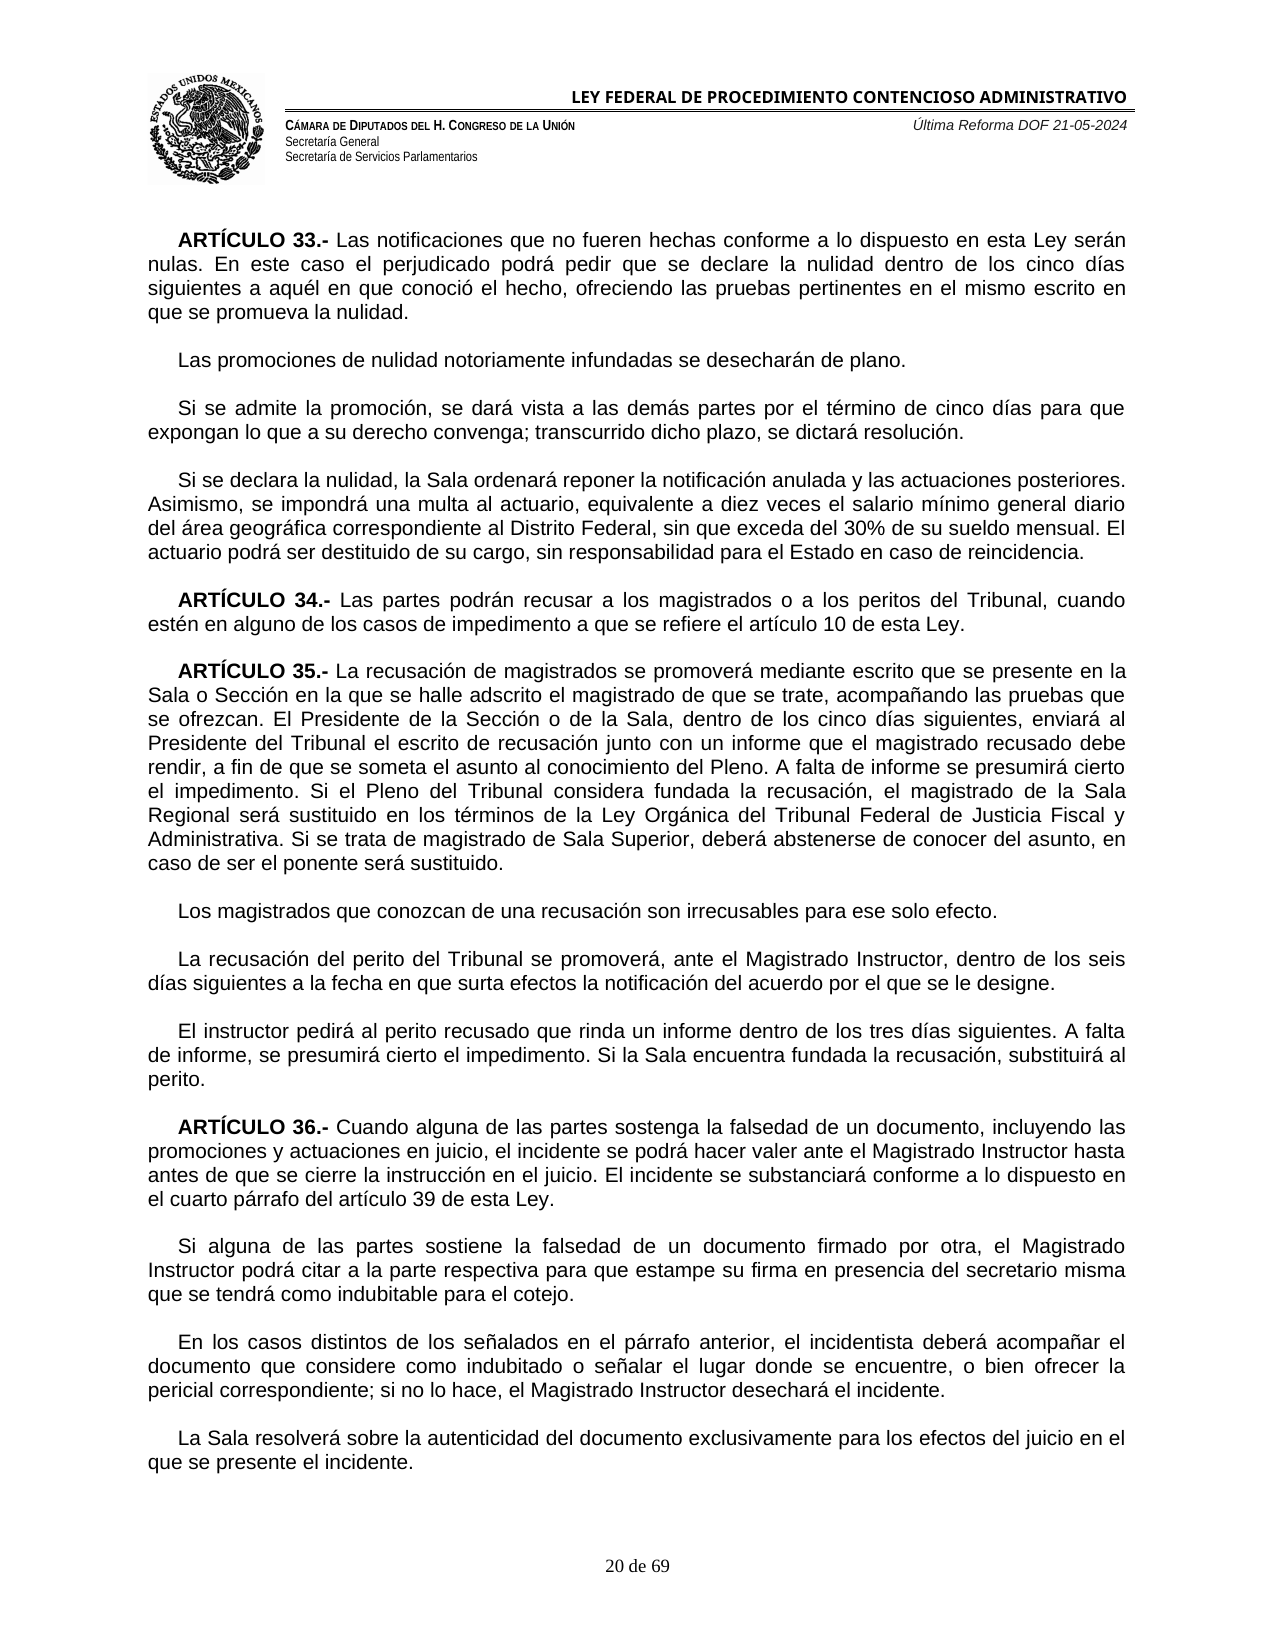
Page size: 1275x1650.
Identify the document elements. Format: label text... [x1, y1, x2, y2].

text ARTÍCULO 35.- La recusación de magistrados se promoverá mediante escrito que se presente en la Sala o Sección en la que se halle adscrito el magistrado de que se trate, acompañando las pruebas que se ofrezcan. El Presidente de la Sección o de la Sala, dentro de los cinco días siguientes, enviará al Presidente del Tribunal el escrito de recusación junto con un informe que el magistrado recusado debe rendir, a fin de que se someta el asunto al conocimiento del Pleno. A falta de informe se presumirá cierto el impedimento. Si el Pleno del Tribunal considera fundada la recusación, el magistrado de la Sala Regional será sustituido en los términos de la Ley Orgánica del Tribunal Federal de Justicia Fiscal y Administrativa. Si se trata de magistrado de Sala Superior, deberá abstenerse de conocer del asunto, en caso de ser el ponente será sustituido. [148, 659, 1127, 875]
text ARTÍCULO 33.- Las notificaciones que no fueren hechas conforme a lo dispuesto en esta Ley serán nulas. En este caso el perjudicado podrá pedir que se declare la nulidad dentro de los cinco días siguientes a aquél en que conoció el hecho, ofreciendo las pruebas pertinentes en el mismo escrito en que se promueva la nulidad. [148, 228, 1127, 324]
text Si alguna de las partes sostiene la falsedad de un documento firmado por otra, el Magistrado Instructor podrá citar a la parte respectiva para que estampe su firma en presencia del secretario misma que se tendrá como indubitable para el cotejo. [148, 1234, 1127, 1306]
text La recusación del perito del Tribunal se promoverá, ante el Magistrado Instructor, dentro de los seis días siguientes a la fecha en que surta efectos la notificación del acuerdo por el que se le designe. [148, 947, 1127, 995]
text Las promociones de nulidad notoriamente infundadas se desecharán de plano. [148, 348, 1127, 372]
text En los casos distintos de los señalados en el párrafo anterior, el incidentista deberá acompañar el documento que considere como indubitado o señalar el lugar donde se encuentre, o bien ofrecer la pericial correspondiente; si no lo hace, el Magistrado Instructor desechará el incidente. [148, 1330, 1127, 1402]
text Si se declara la nulidad, la Sala ordenará reponer la notificación anulada y las actuaciones posteriores. Asimismo, se impondrá una multa al actuario, equivalente a diez veces el salario mínimo general diario del área geográfica correspondiente al Distrito Federal, sin que exceda del 30% de su sueldo mensual. El actuario podrá ser destituido de su cargo, sin responsabilidad para el Estado en caso de reincidencia. [148, 468, 1127, 563]
text La Sala resolverá sobre la autenticidad del documento exclusivamente para los efectos del juicio en el que se presente el incidente. [148, 1426, 1127, 1474]
text ARTÍCULO 36.- Cuando alguna de las partes sostenga la falsedad de un documento, incluyendo las promociones y actuaciones en juicio, el incidente se podrá hacer valer ante el Magistrado Instructor hasta antes de que se cierre la instrucción en el juicio. El incidente se substanciará conforme a lo dispuesto en el cuarto párrafo del artículo 39 de esta Ley. [148, 1114, 1127, 1210]
text Si se admite la promoción, se dará vista a las demás partes por el término de cinco días para que expongan lo que a su derecho convenga; transcurrido dicho plazo, se dictará resolución. [148, 396, 1127, 444]
text El instructor pedirá al perito recusado que rinda un informe dentro de los tres días siguientes. A falta de informe, se presumirá cierto el impedimento. Si la Sala encuentra fundada la recusación, substituirá al perito. [148, 1019, 1127, 1091]
text ARTÍCULO 34.- Las partes podrán recusar a los magistrados o a los peritos del Tribunal, cuando estén en alguno de los casos de impedimento a que se refiere el artículo 10 de esta Ley. [148, 587, 1127, 635]
text Los magistrados que conozcan de una recusación son irrecusables para ese solo efecto. [148, 899, 1127, 923]
